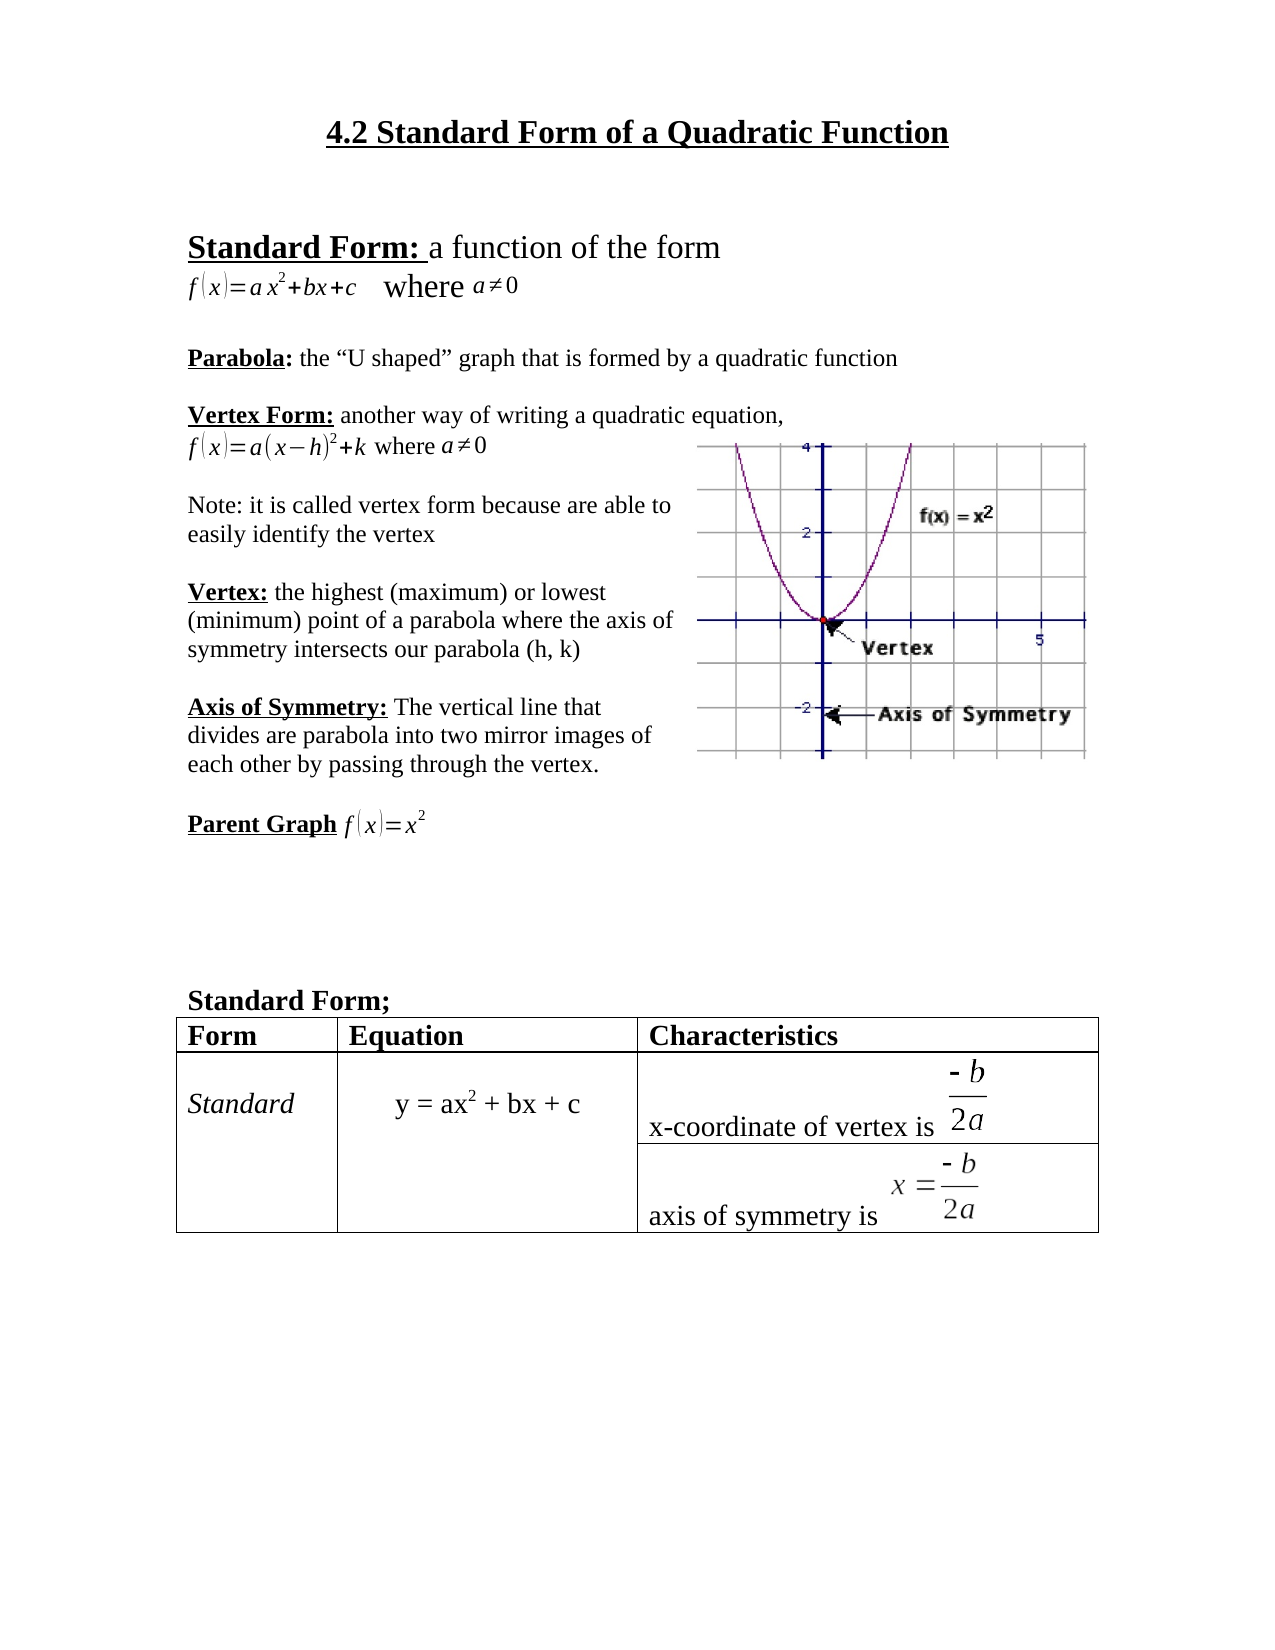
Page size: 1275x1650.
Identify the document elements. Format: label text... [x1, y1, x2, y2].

text Standard Form; [187, 983, 1087, 1017]
table_cell y = ax2 + bx + c [338, 1053, 637, 1232]
text Parent Graph [187, 807, 1087, 839]
table_header Form [177, 1018, 337, 1051]
text Vertex Form: another way of writing a quadratic equation, [187, 400, 1087, 429]
text Standard Form: a function of the form [187, 227, 1087, 266]
table_header Equation [338, 1018, 637, 1051]
picture [695, 441, 1088, 762]
table_cell Standard [177, 1053, 337, 1232]
table_header Characteristics [638, 1018, 1098, 1051]
text Note: it is called vertex form because are able to easily identify the vertex [187, 491, 695, 548]
text where [187, 266, 1087, 304]
table_cell x-coordinate of vertex is [638, 1053, 1098, 1143]
text Axis of Symmetry: The vertical line that divides are parabola into two mirror images of each other by passing through the vertex. [187, 692, 1087, 778]
text where [187, 429, 1087, 462]
table_cell axis of symmetry is [638, 1144, 1098, 1232]
text 4.2 Standard Form of a Quadratic Function [187, 112, 1087, 151]
text Vertex: the highest (maximum) or lowest (minimum) point of a parabola where the axis of symmetry intersects our parabola (h, k) [187, 577, 695, 663]
text Parabola: the “U shaped” graph that is formed by a quadratic function [187, 343, 1087, 371]
